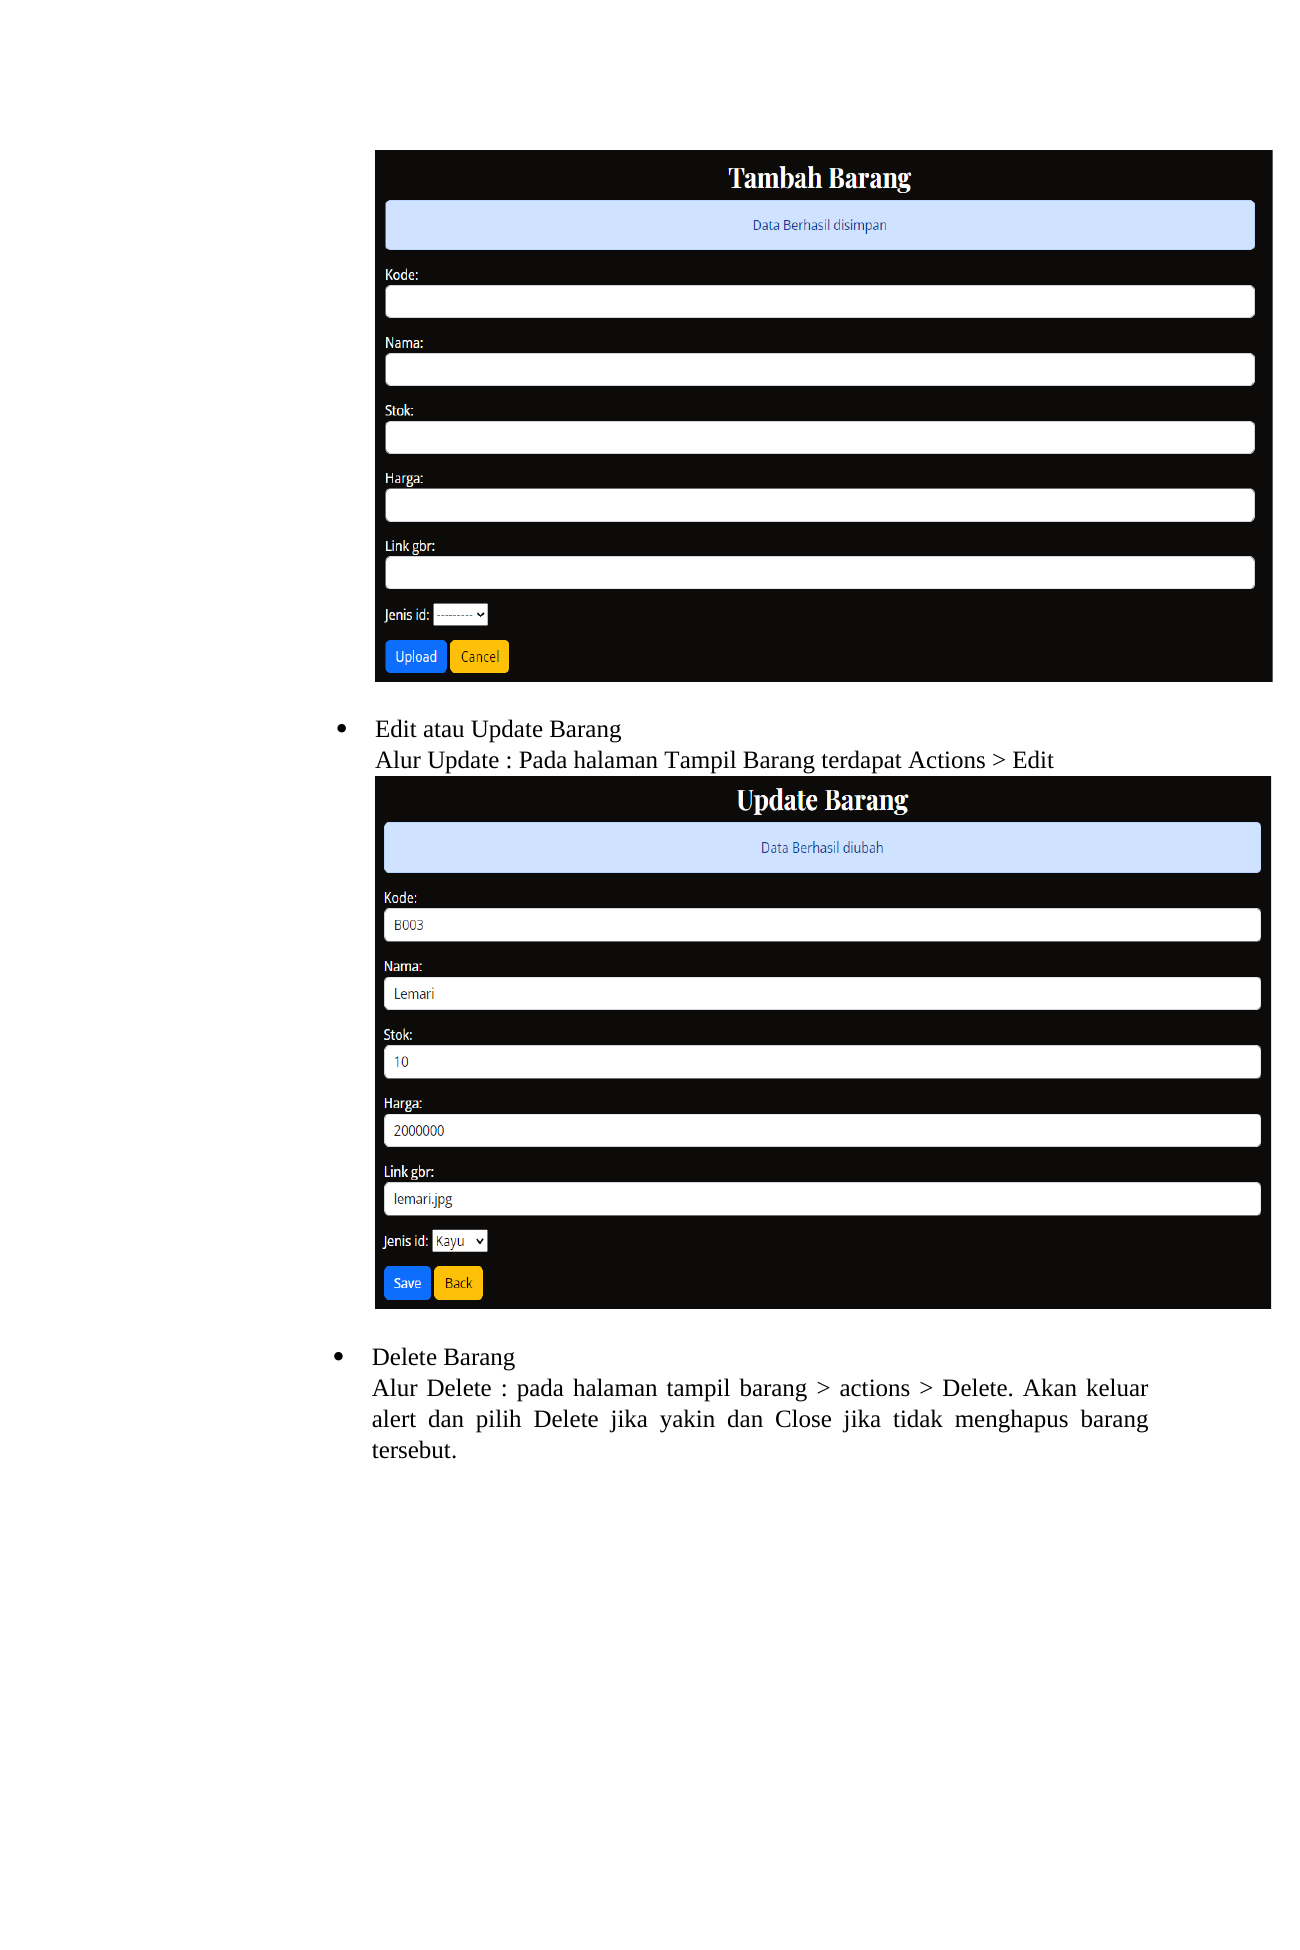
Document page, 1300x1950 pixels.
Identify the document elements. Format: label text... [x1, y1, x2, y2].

picture [375, 150, 1273, 682]
list Edit atau Update Barang [337, 714, 1149, 743]
list Delete Barang [334, 1342, 1149, 1370]
picture [375, 776, 1272, 1309]
list Alur Update : Pada halaman Tampil Barang terdapat Actions > Edit [375, 746, 1149, 774]
list Alur Delete : pada halaman tampil barang > actions > Delete. Akan keluar alert dan pilih Delete jika yakin dan Close jika tidak menghapus barang tersebut. [372, 1373, 1149, 1463]
